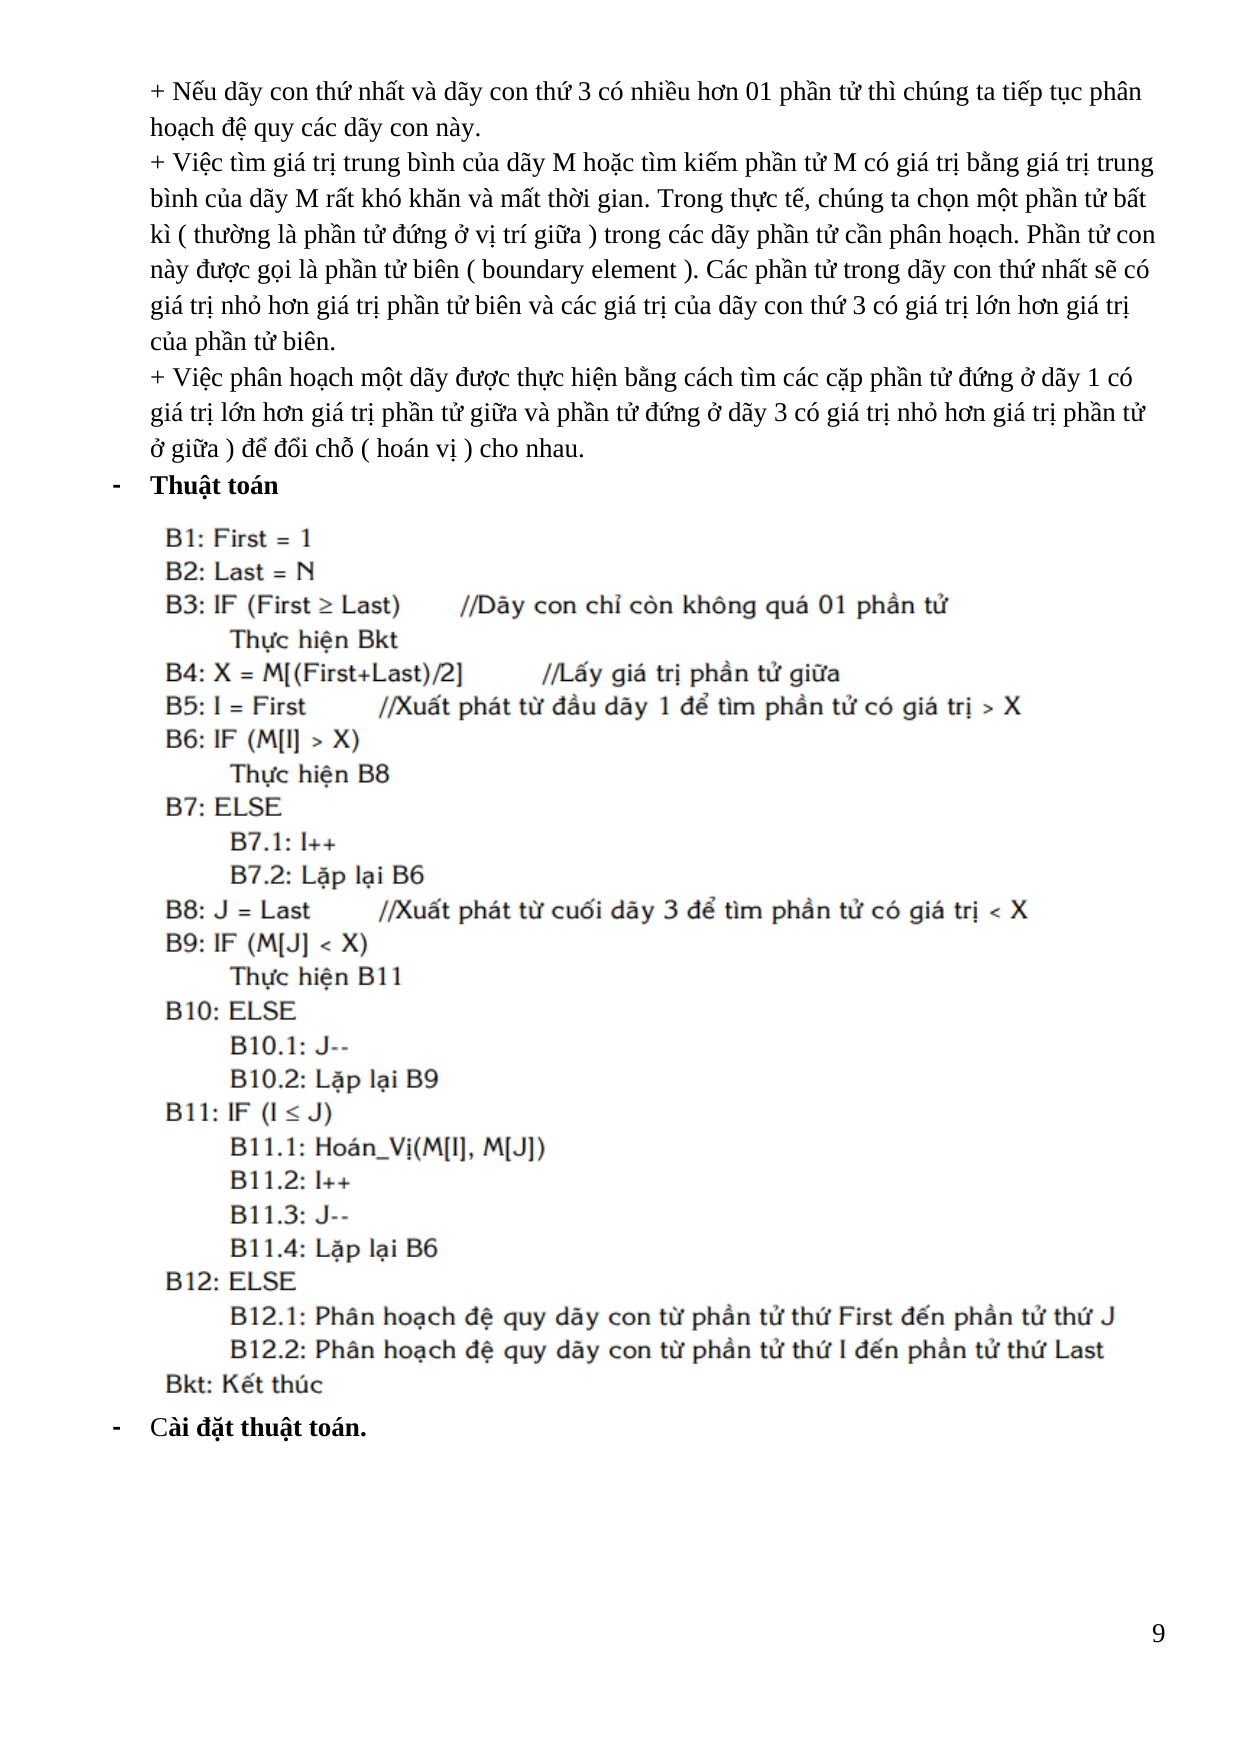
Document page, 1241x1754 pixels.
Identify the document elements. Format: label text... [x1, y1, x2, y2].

picture [150, 505, 1125, 1406]
list Cài đặt thuật toán. [112, 1410, 1165, 1443]
list + Nếu dãy con thứ nhất và dãy con thứ 3 có nhiều hơn 01 phần tử thì chúng ta tiếp tục phân hoạch đệ quy các dãy con này. [150, 75, 1165, 142]
list + Việc tìm giá trị trung bình của dãy M hoặc tìm kiếm phần tử M có giá trị bằng giá trị trung bình của dãy M rất khó khăn và mất thời gian. Trong thực tế, chúng ta chọn một phần tử bất kì ( thường là phần tử đứng ở vị trí giữa ) trong các dãy phần tử cần phân hoạch. Phần tử con này được gọi là phần tử biên ( boundary element ). Các phần tử trong dãy con thứ nhất sẽ có giá trị nhỏ hơn giá trị phần tử biên và các giá trị của dãy con thứ 3 có giá trị lớn hơn giá trị của phần tử biên. [150, 146, 1165, 356]
list + Việc phân hoạch một dãy được thực hiện bằng cách tìm các cặp phần tử đứng ở dãy 1 có giá trị lớn hơn giá trị phần tử giữa và phần tử đứng ở dãy 3 có giá trị nhỏ hơn giá trị phần tử ở giữa ) để đổi chỗ ( hoán vị ) cho nhau. [150, 361, 1165, 463]
